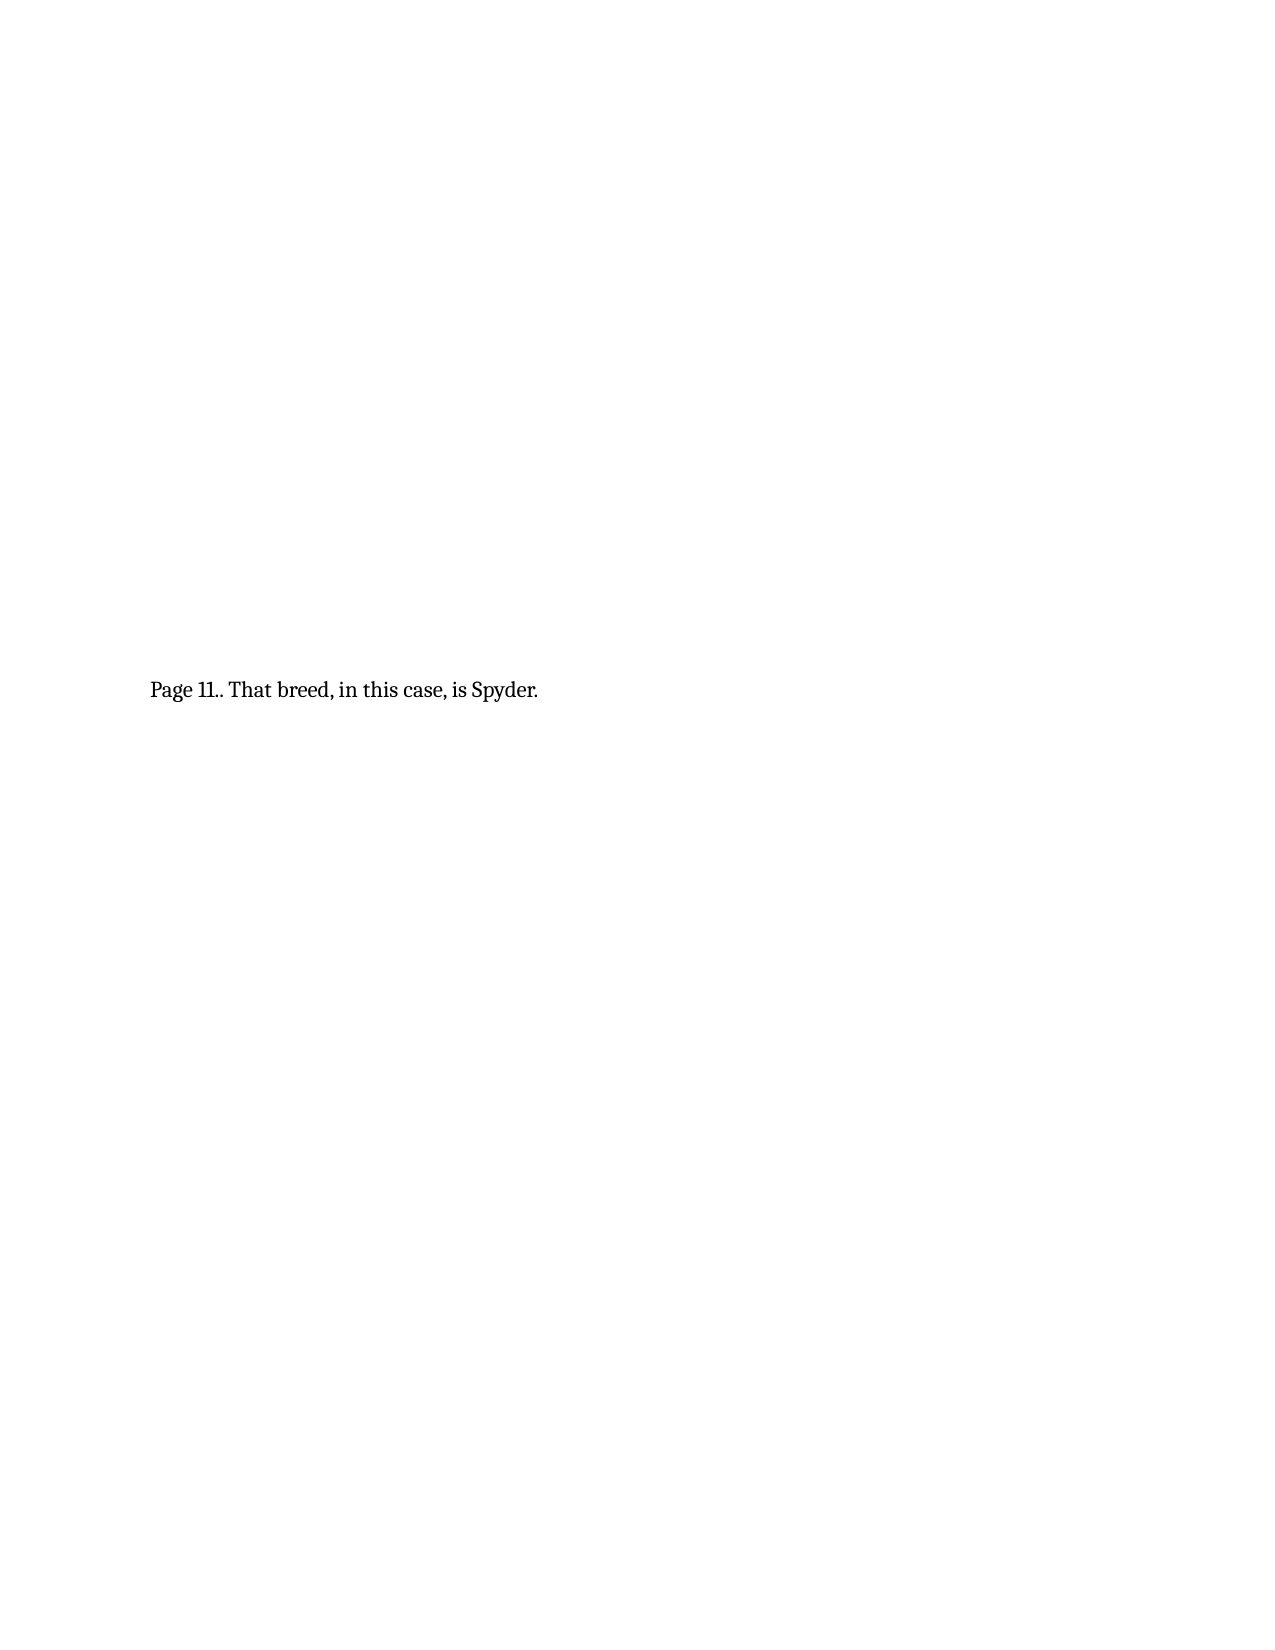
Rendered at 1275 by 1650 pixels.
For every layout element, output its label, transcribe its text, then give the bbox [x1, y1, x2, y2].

text Page 11.. That breed, in this case, is Spyder. [150, 646, 1125, 703]
